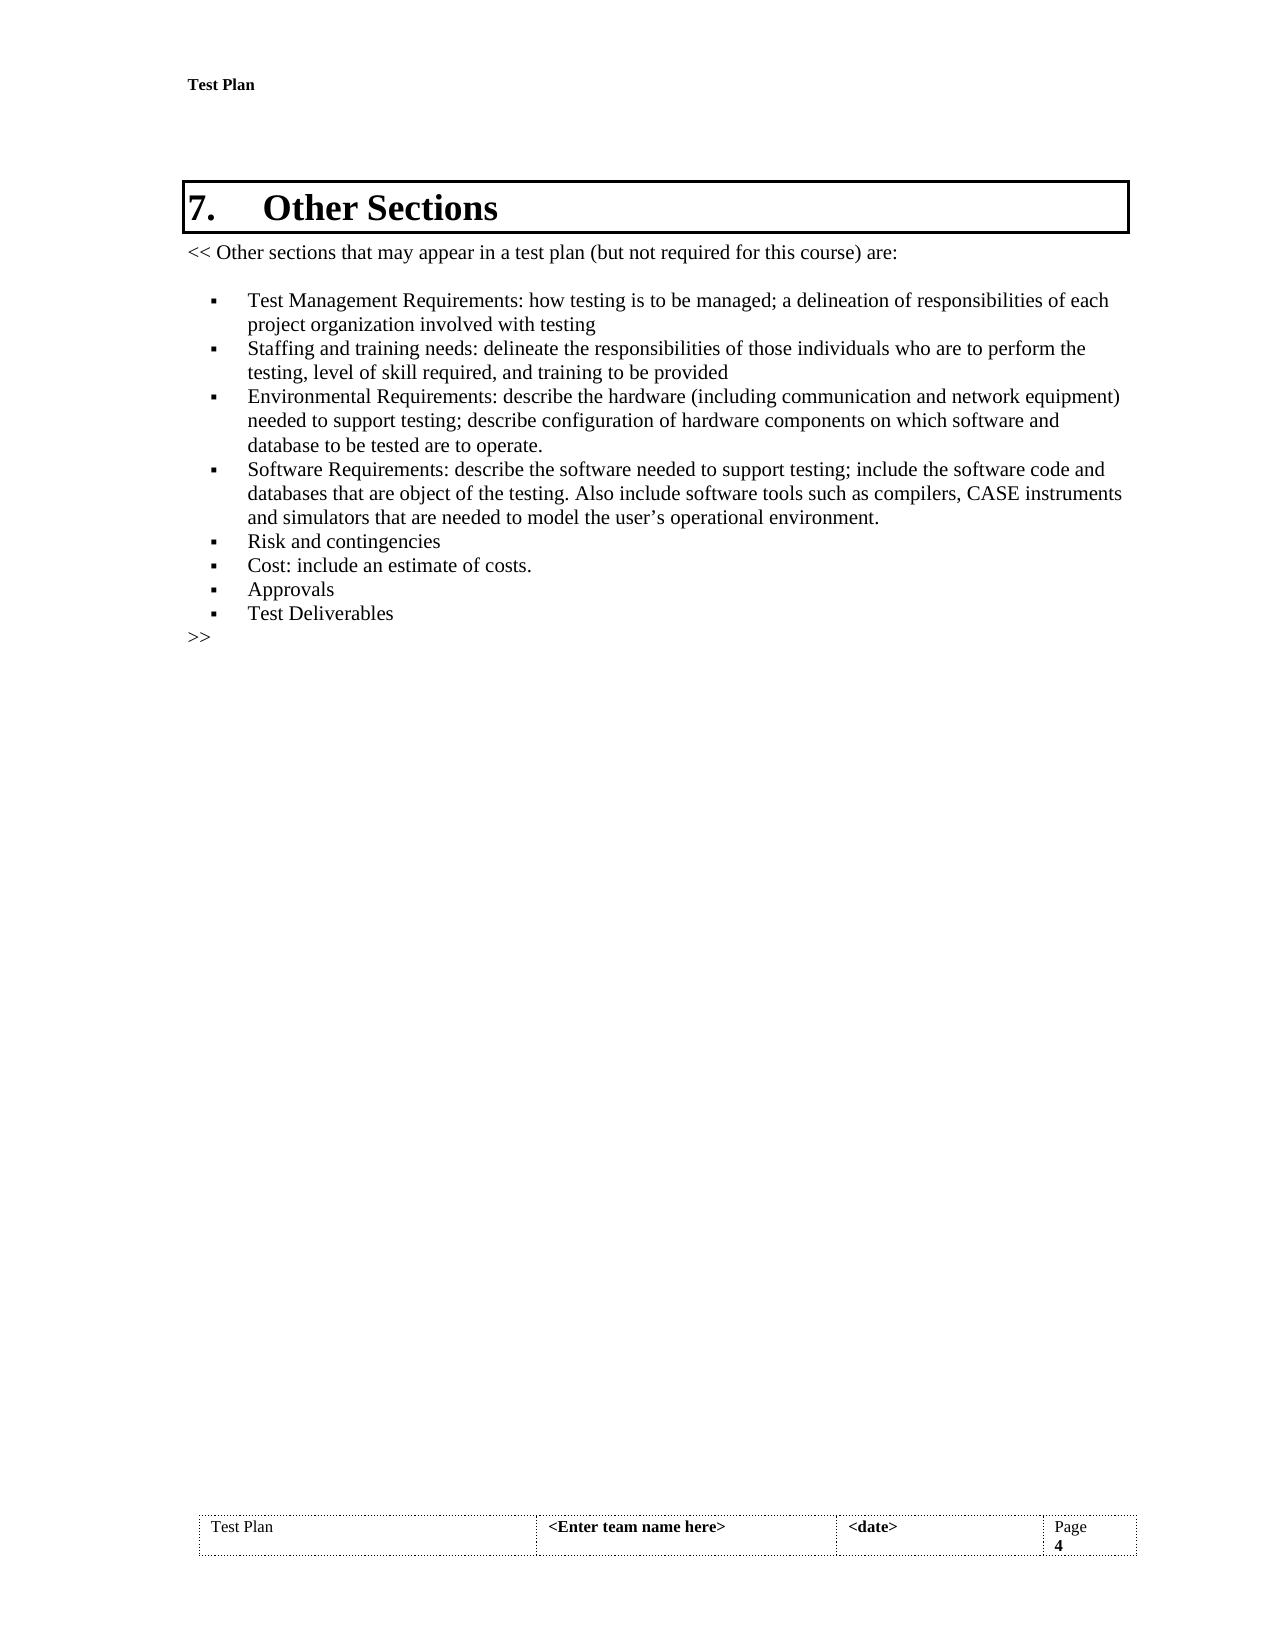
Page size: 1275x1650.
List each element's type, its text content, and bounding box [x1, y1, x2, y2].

list Approvals [210, 577, 1125, 601]
text << Other sections that may appear in a test plan (but not required for this course) are: [187, 240, 1125, 264]
list Software Requirements: describe the software needed to support testing; include the software code and databases that are object of the testing. Also include software tools such as compilers, CASE instruments and simulators that are needed to model the user’s operational environment. [210, 457, 1125, 529]
subtitle Other Sections [185, 183, 1127, 231]
list Test Management Requirements: how testing is to be managed; a delineation of responsibilities of each project organization involved with testing [210, 288, 1125, 336]
list Test Deliverables [210, 601, 1125, 625]
list Environmental Requirements: describe the hardware (including communication and network equipment) needed to support testing; describe configuration of hardware components on which software and database to be tested are to operate. [210, 384, 1125, 457]
list Risk and contingencies [210, 529, 1125, 553]
text >> [187, 625, 1125, 649]
list Staffing and training needs: delineate the responsibilities of those individuals who are to perform the testing, level of skill required, and training to be provided [210, 336, 1125, 384]
list Cost: include an estimate of costs. [210, 553, 1125, 577]
